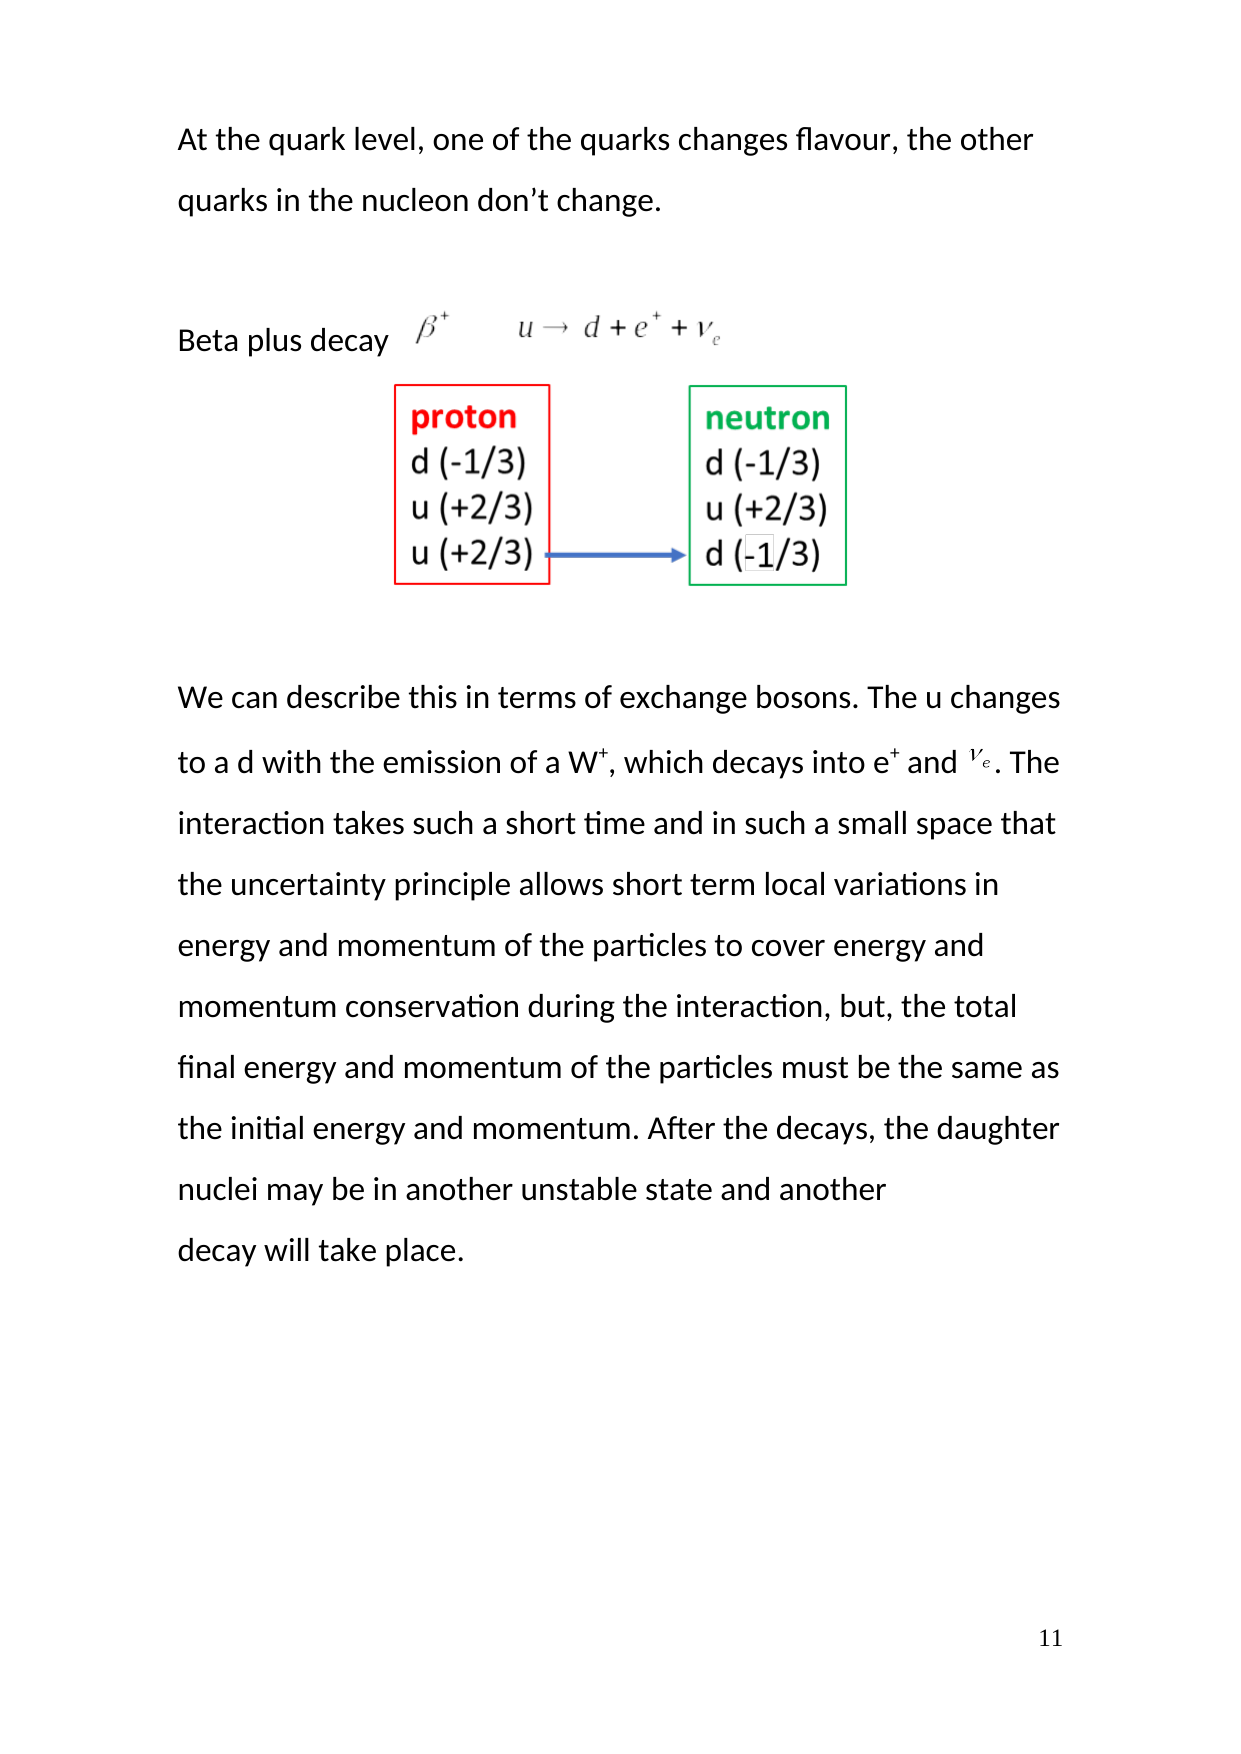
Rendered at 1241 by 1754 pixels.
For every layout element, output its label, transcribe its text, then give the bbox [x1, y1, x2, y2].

picture [387, 380, 854, 601]
text decay will take place. [177, 1229, 1063, 1270]
text We can describe this in terms of exchange bosons. The u changes to a d with the emission of a W+, which decays into e+ and . The interaction takes such a short time and in such a small space that the uncertainty principle allows short term local variations in energy and momentum of the particles to cover energy and momentum conservation during the interaction, but, the total final energy and momentum of the particles must be the same as the initial energy and momentum. After the decays, the daughter nuclei may be in another unstable state and another [177, 676, 1063, 1209]
text At the quark level, one of the quarks changes flavour, the other quarks in the nucleon don’t change. [177, 118, 1063, 220]
text Beta plus decay [177, 301, 1063, 359]
